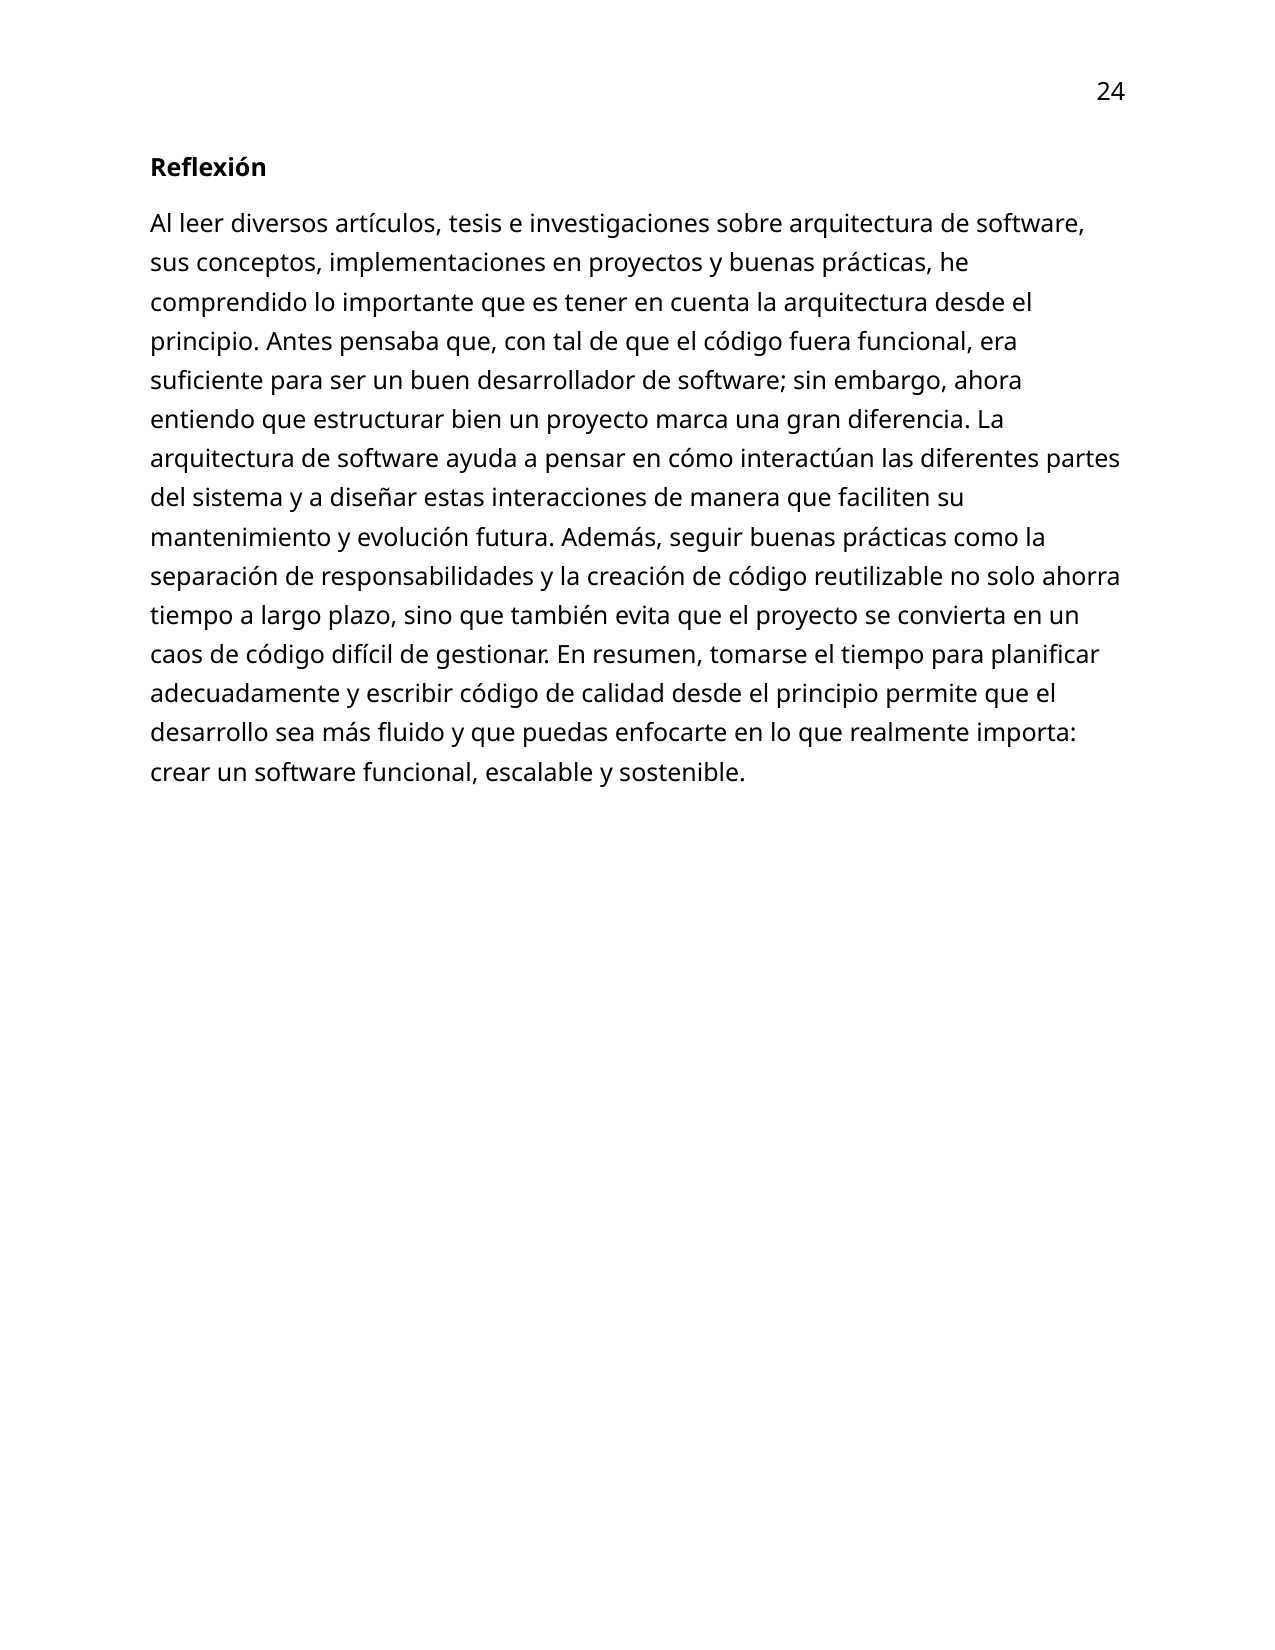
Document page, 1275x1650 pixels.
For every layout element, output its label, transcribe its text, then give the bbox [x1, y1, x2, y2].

text Al leer diversos artículos, tesis e investigaciones sobre arquitectura de software, sus conceptos, implementaciones en proyectos y buenas prácticas, he comprendido lo importante que es tener en cuenta la arquitectura desde el principio. Antes pensaba que, con tal de que el código fuera funcional, era suficiente para ser un buen desarrollador de software; sin embargo, ahora entiendo que estructurar bien un proyecto marca una gran diferencia. La arquitectura de software ayuda a pensar en cómo interactúan las diferentes partes del sistema y a diseñar estas interacciones de manera que faciliten su mantenimiento y evolución futura. Además, seguir buenas prácticas como la separación de responsabilidades y la creación de código reutilizable no solo ahorra tiempo a largo plazo, sino que también evita que el proyecto se convierta en un caos de código difícil de gestionar. En resumen, tomarse el tiempo para planificar adecuadamente y escribir código de calidad desde el principio permite que el desarrollo sea más fluido y que puedas enfocarte en lo que realmente importa: crear un software funcional, escalable y sostenible. [150, 206, 1125, 788]
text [150, 150, 1125, 184]
